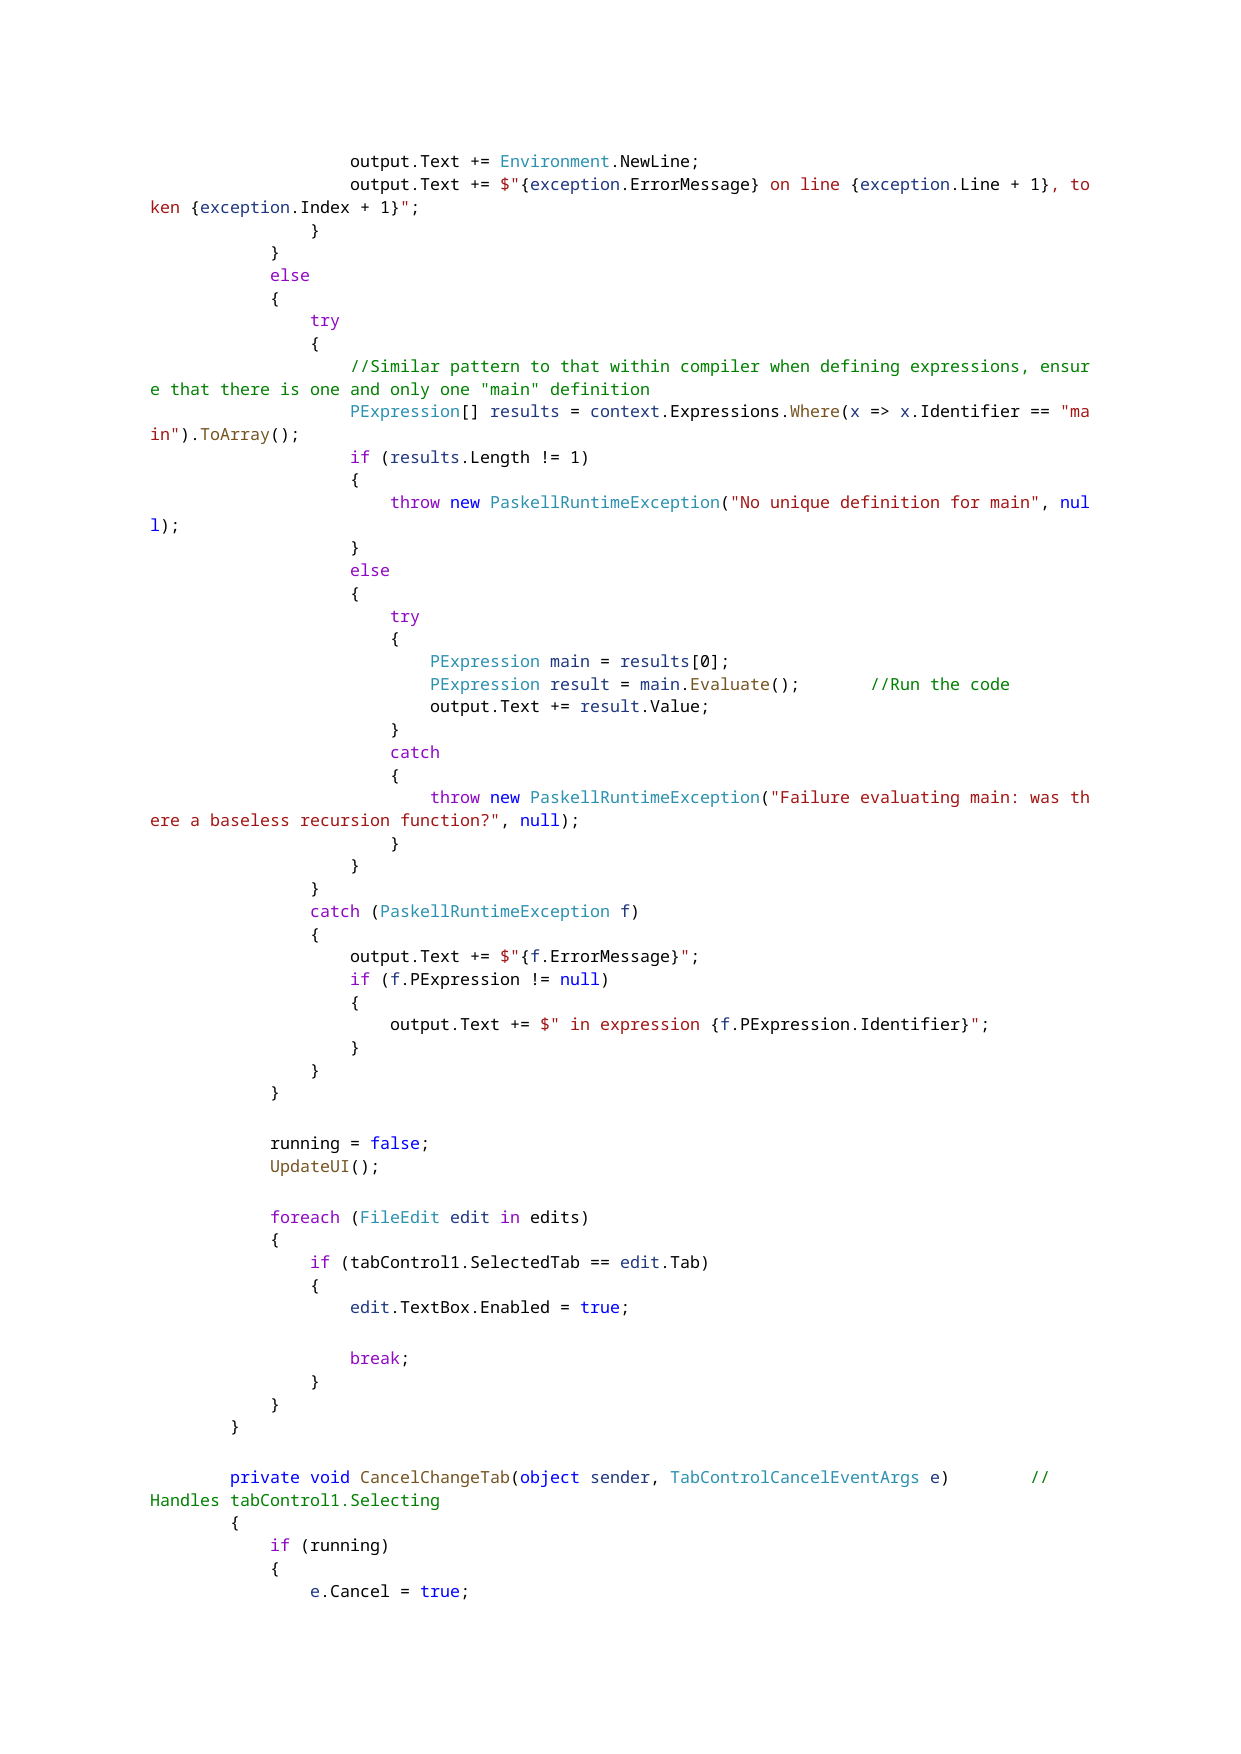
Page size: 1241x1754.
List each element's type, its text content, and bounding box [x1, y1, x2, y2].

text } [150, 1392, 1090, 1415]
text output.Text += Environment.NewLine; [150, 150, 1090, 173]
text try [150, 604, 1090, 627]
text if (tabControl1.SelectedTab == edit.Tab) [150, 1251, 1090, 1273]
text try [150, 309, 1090, 332]
text } [150, 1036, 1090, 1058]
text else [150, 559, 1090, 581]
text edit.TextBox.Enabled = true; [150, 1296, 1090, 1319]
text } [150, 536, 1090, 559]
text if (f.PExpression != null) [150, 967, 1090, 990]
text if (results.Length != 1) [150, 445, 1090, 468]
text PExpression[] results = context.Expressions.Where(x => x.Identifier == "main").ToArray(); [150, 400, 1090, 445]
text } [150, 1415, 1090, 1438]
text throw new PaskellRuntimeException("No unique definition for main", null); [150, 491, 1090, 536]
text { [150, 922, 1090, 945]
text { [150, 1273, 1090, 1296]
text PExpression result = main.Evaluate(); //Run the code [150, 672, 1090, 695]
text output.Text += $" in expression {f.PExpression.Identifier}"; [150, 1013, 1090, 1036]
text private void CancelChangeTab(object sender, TabControlCancelEventArgs e) //Handles tabControl1.Selecting [150, 1466, 1090, 1511]
text } [150, 854, 1090, 877]
text { [150, 1556, 1090, 1579]
text } [150, 831, 1090, 854]
text throw new PaskellRuntimeException("Failure evaluating main: was there a baseless recursion function?", null); [150, 786, 1090, 831]
text if (running) [150, 1534, 1090, 1556]
text PExpression main = results[0]; [150, 649, 1090, 672]
text { [150, 581, 1090, 604]
text { [150, 1511, 1090, 1534]
text catch (PaskellRuntimeException f) [150, 899, 1090, 922]
text { [150, 286, 1090, 309]
text output.Text += $"{exception.ErrorMessage} on line {exception.Line + 1}, token {exception.Index + 1}"; [150, 173, 1090, 218]
text } [150, 218, 1090, 241]
text output.Text += result.Value; [150, 695, 1090, 718]
text catch [150, 740, 1090, 763]
text { [150, 763, 1090, 786]
text } [150, 1081, 1090, 1104]
text else [150, 263, 1090, 286]
text e.Cancel = true; [150, 1579, 1090, 1602]
text } [150, 1058, 1090, 1081]
text { [150, 990, 1090, 1013]
text { [150, 332, 1090, 354]
text } [150, 877, 1090, 899]
text } [150, 1369, 1090, 1392]
text //Similar pattern to that within compiler when defining expressions, ensure that there is one and only one "main" definition [150, 354, 1090, 400]
text break; [150, 1347, 1090, 1369]
text { [150, 1228, 1090, 1251]
text output.Text += $"{f.ErrorMessage}"; [150, 945, 1090, 967]
text foreach (FileEdit edit in edits) [150, 1205, 1090, 1228]
text { [150, 468, 1090, 491]
text } [150, 241, 1090, 263]
text { [150, 627, 1090, 649]
text running = false; [150, 1132, 1090, 1154]
text } [150, 718, 1090, 740]
text UpdateUI(); [150, 1154, 1090, 1177]
